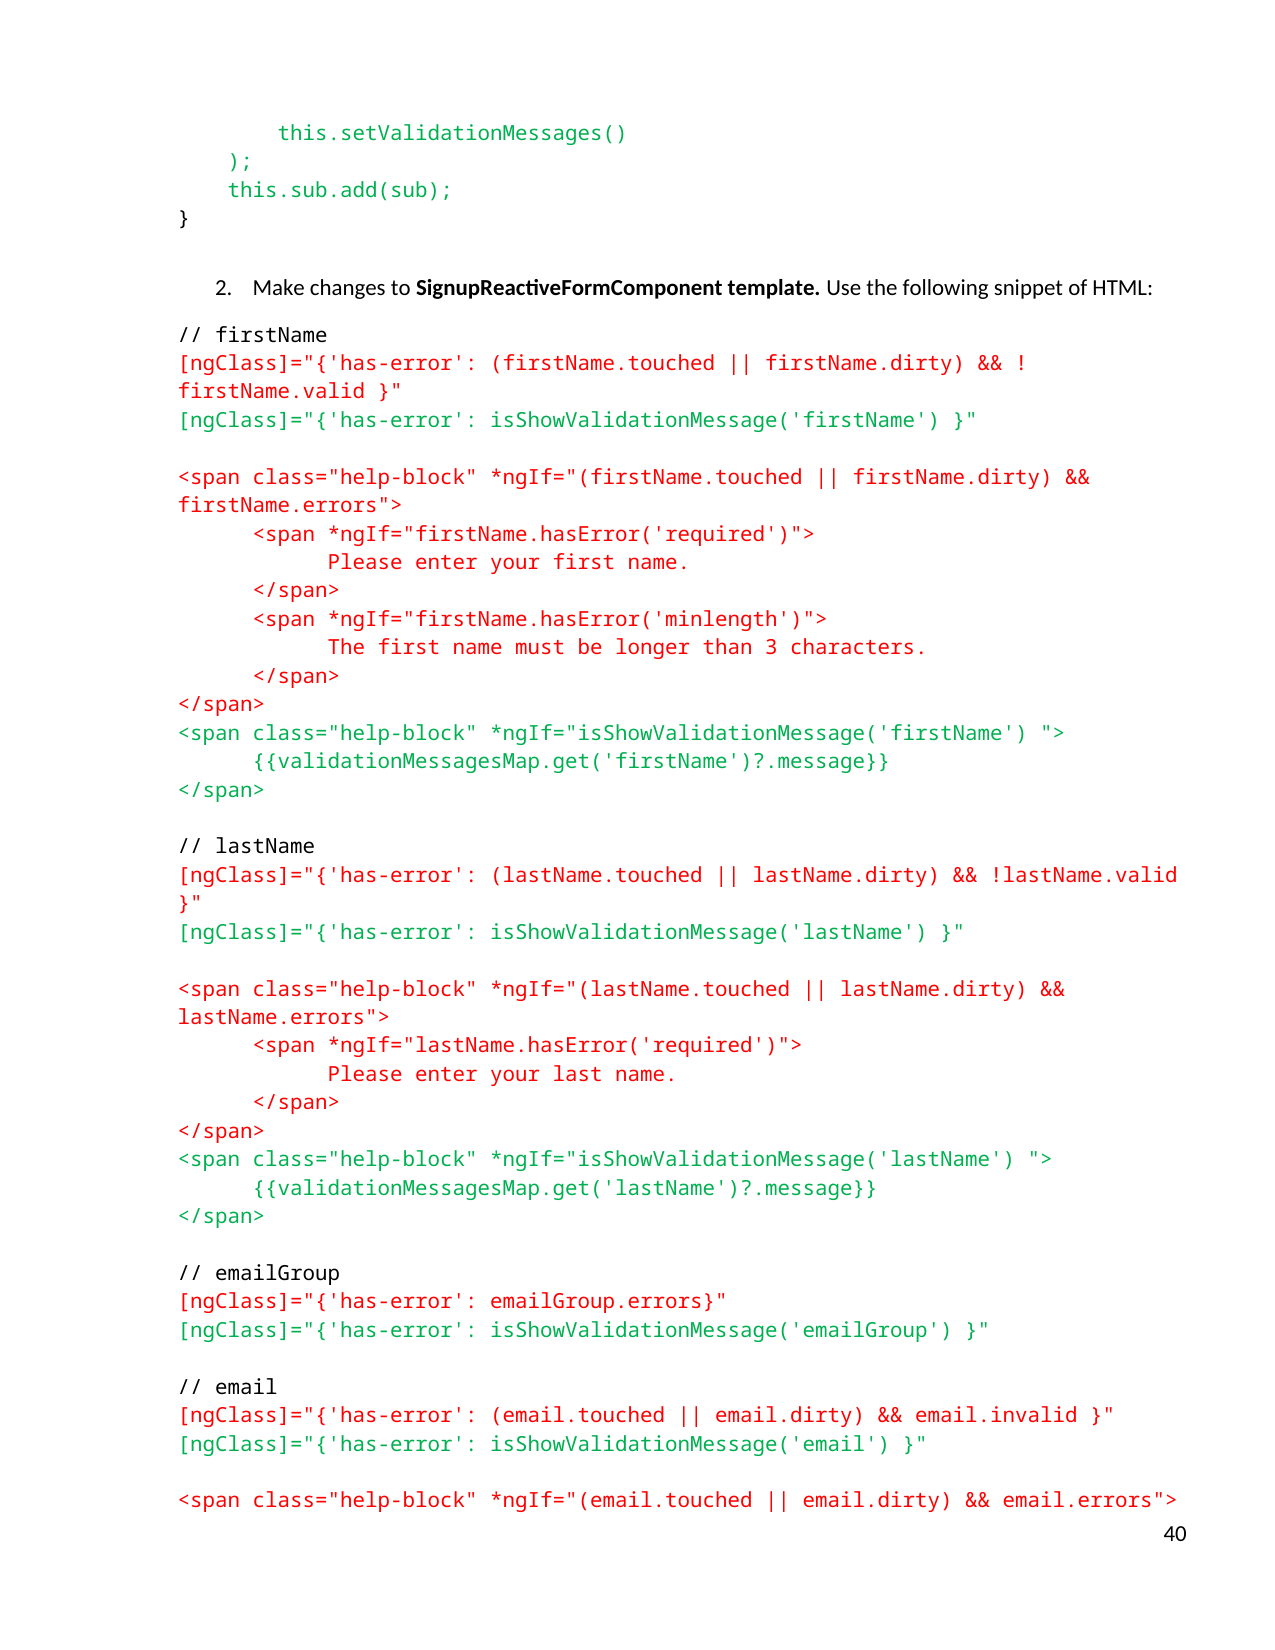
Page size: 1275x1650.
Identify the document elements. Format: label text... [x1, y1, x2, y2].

text [ngClass]="{'has-error': isShowValidationMessage('emailGroup') }" [177, 1315, 1186, 1343]
text [ngClass]="{'has-error': isShowValidationMessage('email') }" [177, 1429, 1186, 1457]
text <span class="help-block" *ngIf="isShowValidationMessage('firstName') "> [177, 718, 1186, 746]
text </span> [177, 689, 1186, 718]
text // emailGroup [177, 1258, 1186, 1287]
text Please enter your last name. [177, 1059, 1186, 1087]
text this.sub.add(sub); [177, 175, 1186, 203]
text <span class="help-block" *ngIf="(lastName.touched || lastName.dirty) && lastName.errors"> [177, 974, 1186, 1031]
text <span *ngIf="lastName.hasError('required')"> [177, 1031, 1186, 1059]
text </span> [177, 1087, 1186, 1116]
text this.setValidationMessages() [177, 118, 1186, 147]
text {{validationMessagesMap.get('lastName')?.message}} [177, 1173, 1186, 1201]
text {{validationMessagesMap.get('firstName')?.message}} [177, 746, 1186, 775]
text <span class="help-block" *ngIf="(email.touched || email.dirty) && email.errors"> [177, 1486, 1186, 1514]
text Please enter your first name. [177, 547, 1186, 576]
text // email [177, 1372, 1186, 1400]
text [ngClass]="{'has-error': isShowValidationMessage('lastName') }" [177, 917, 1186, 945]
text } [177, 203, 1186, 232]
text <span *ngIf="firstName.hasError('required')"> [177, 519, 1186, 547]
text <span class="help-block" *ngIf="(firstName.touched || firstName.dirty) && firstName.errors"> [177, 462, 1186, 519]
text </span> [177, 576, 1186, 604]
text </span> [177, 1201, 1186, 1230]
text <span *ngIf="firstName.hasError('minlength')"> [177, 604, 1186, 632]
text [ngClass]="{'has-error': (lastName.touched || lastName.dirty) && !lastName.valid }" [177, 860, 1186, 917]
text [ngClass]="{'has-error': emailGroup.errors}" [177, 1287, 1186, 1315]
text <span class="help-block" *ngIf="isShowValidationMessage('lastName') "> [177, 1144, 1186, 1173]
text // lastName [177, 832, 1186, 860]
text </span> [177, 775, 1186, 803]
text [ngClass]="{'has-error': (email.touched || email.dirty) && email.invalid }" [177, 1400, 1186, 1429]
text The first name must be longer than 3 characters. [177, 632, 1186, 661]
text </span> [177, 661, 1186, 689]
text </span> [177, 1116, 1186, 1144]
text [ngClass]="{'has-error': isShowValidationMessage('firstName') }" [177, 405, 1186, 433]
text ); [177, 147, 1186, 175]
text [ngClass]="{'has-error': (firstName.touched || firstName.dirty) && !firstName.valid }" [177, 348, 1186, 405]
text // firstName [177, 320, 1186, 348]
list Make changes to SignupReactiveFormComponent template. Use the following snippet of HTML: [215, 273, 1186, 301]
